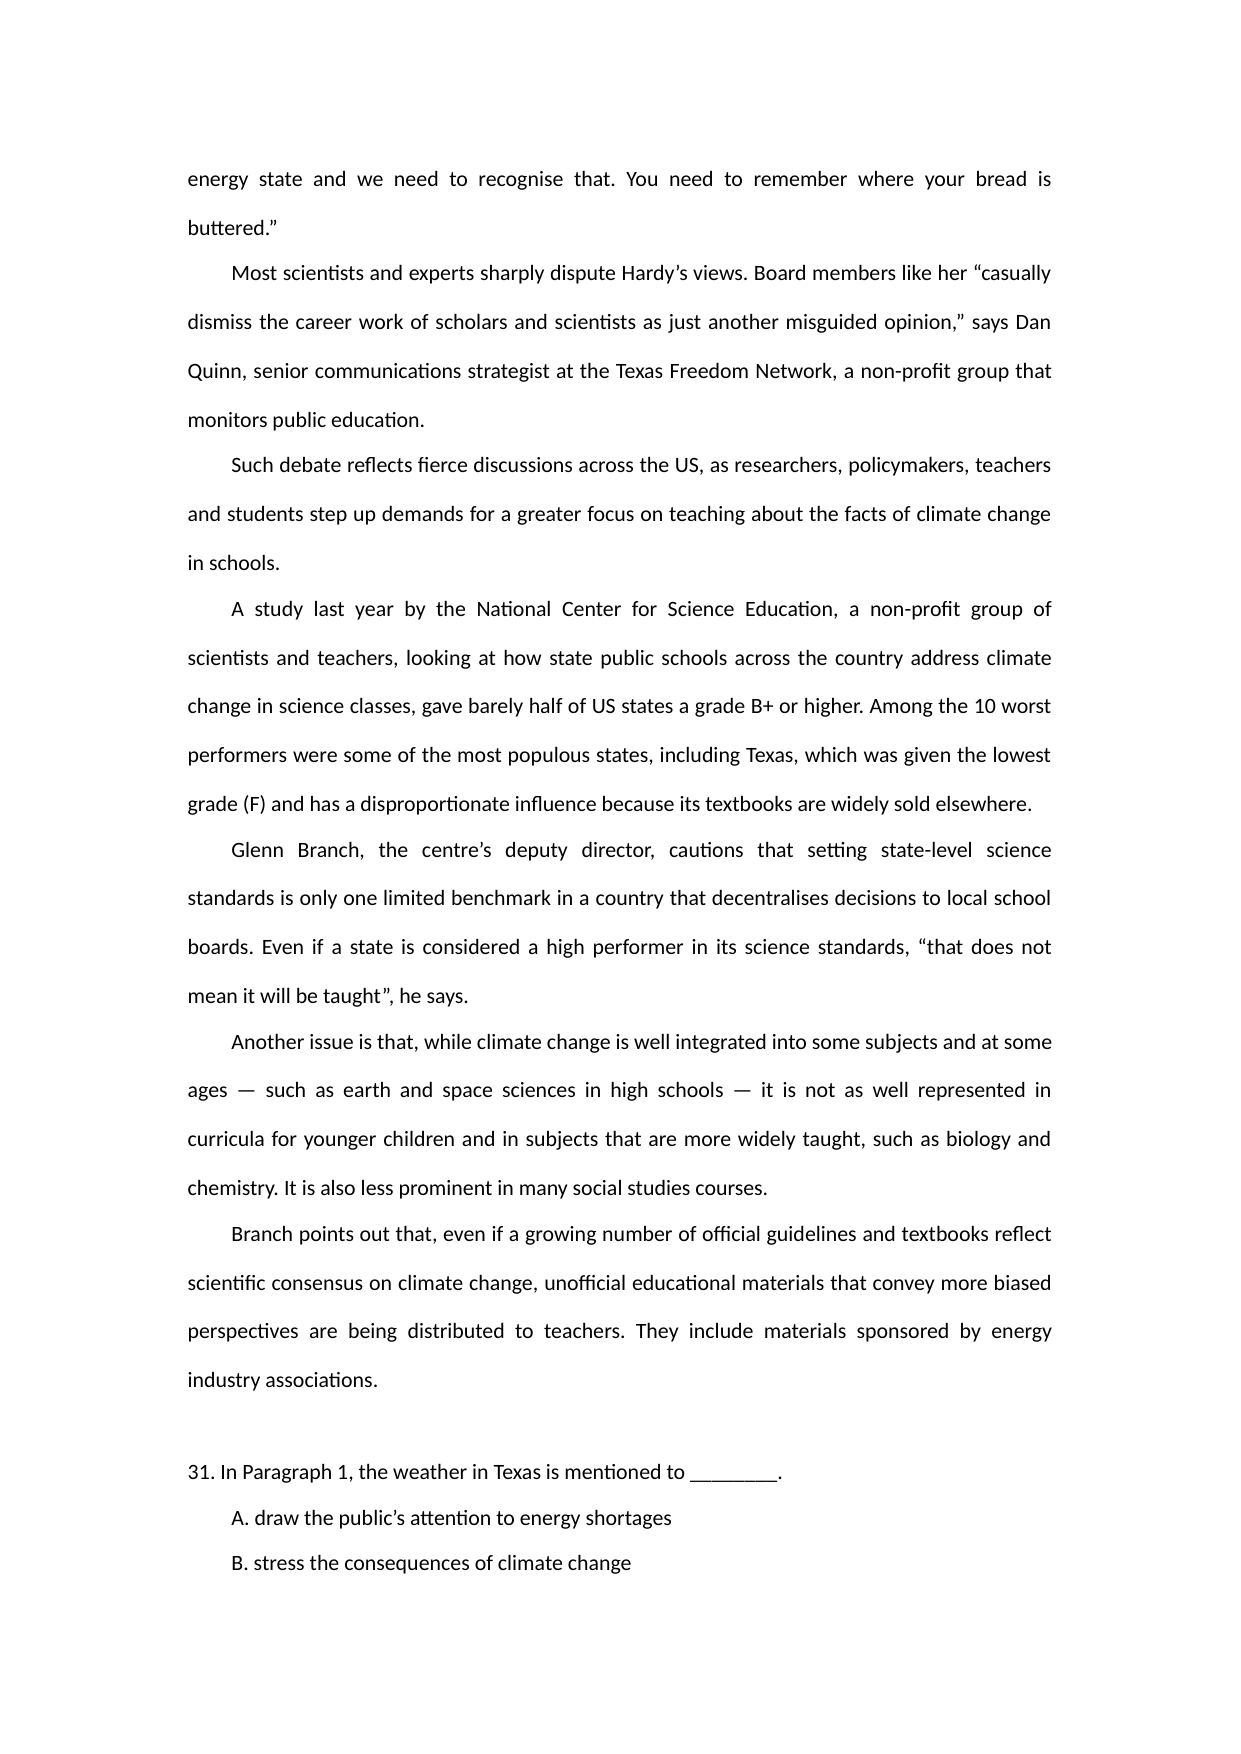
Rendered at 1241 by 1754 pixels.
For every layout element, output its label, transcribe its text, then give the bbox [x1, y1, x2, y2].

text 31. In Paragraph 1, the weather in Texas is mentioned to ________. [187, 1455, 1053, 1487]
text Branch points out that, even if a growing number of official guidelines and textbooks reflect scientific consensus on climate change, unofficial educational materials that convey more biased perspectives are being distributed to teachers. They include materials sponsored by energy industry associations. [187, 1217, 1053, 1396]
text A. draw the public’s attention to energy shortages [231, 1501, 1053, 1533]
text A study last year by the National Center for Science Education, a non-profit group of scientists and teachers, looking at how state public schools across the country address climate change in science classes, gave barely half of US states a grade B+ or higher. Among the 10 worst performers were some of the most populous states, including Texas, which was given the lowest grade (F) and has a disproportionate influence because its textbooks are widely sold elsewhere. [187, 592, 1053, 819]
text Another issue is that, while climate change is well integrated into some subjects and at some ages — such as earth and space sciences in high schools — it is not as well represented in curricula for younger children and in subjects that are more widely taught, such as biology and chemistry. It is also less prominent in many social studies courses. [187, 1025, 1053, 1204]
text Glenn Branch, the centre’s deputy director, cautions that setting state-level science standards is only one limited benchmark in a country that decentralises decisions to local school boards. Even if a state is considered a high performer in its science standards, “that does not mean it will be taught”, he says. [187, 833, 1053, 1012]
text Such debate reflects fierce discussions across the US, as researchers, policymakers, teachers and students step up demands for a greater focus on teaching about the facts of climate change in schools. [187, 449, 1053, 579]
text Most scientists and experts sharply dispute Hardy’s views. Board members like her “casually dismiss the career work of scholars and scientists as just another misguided opinion,” says Dan Quinn, senior communications strategist at the Texas Freedom Network, a non-profit group that monitors public education. [187, 257, 1053, 435]
